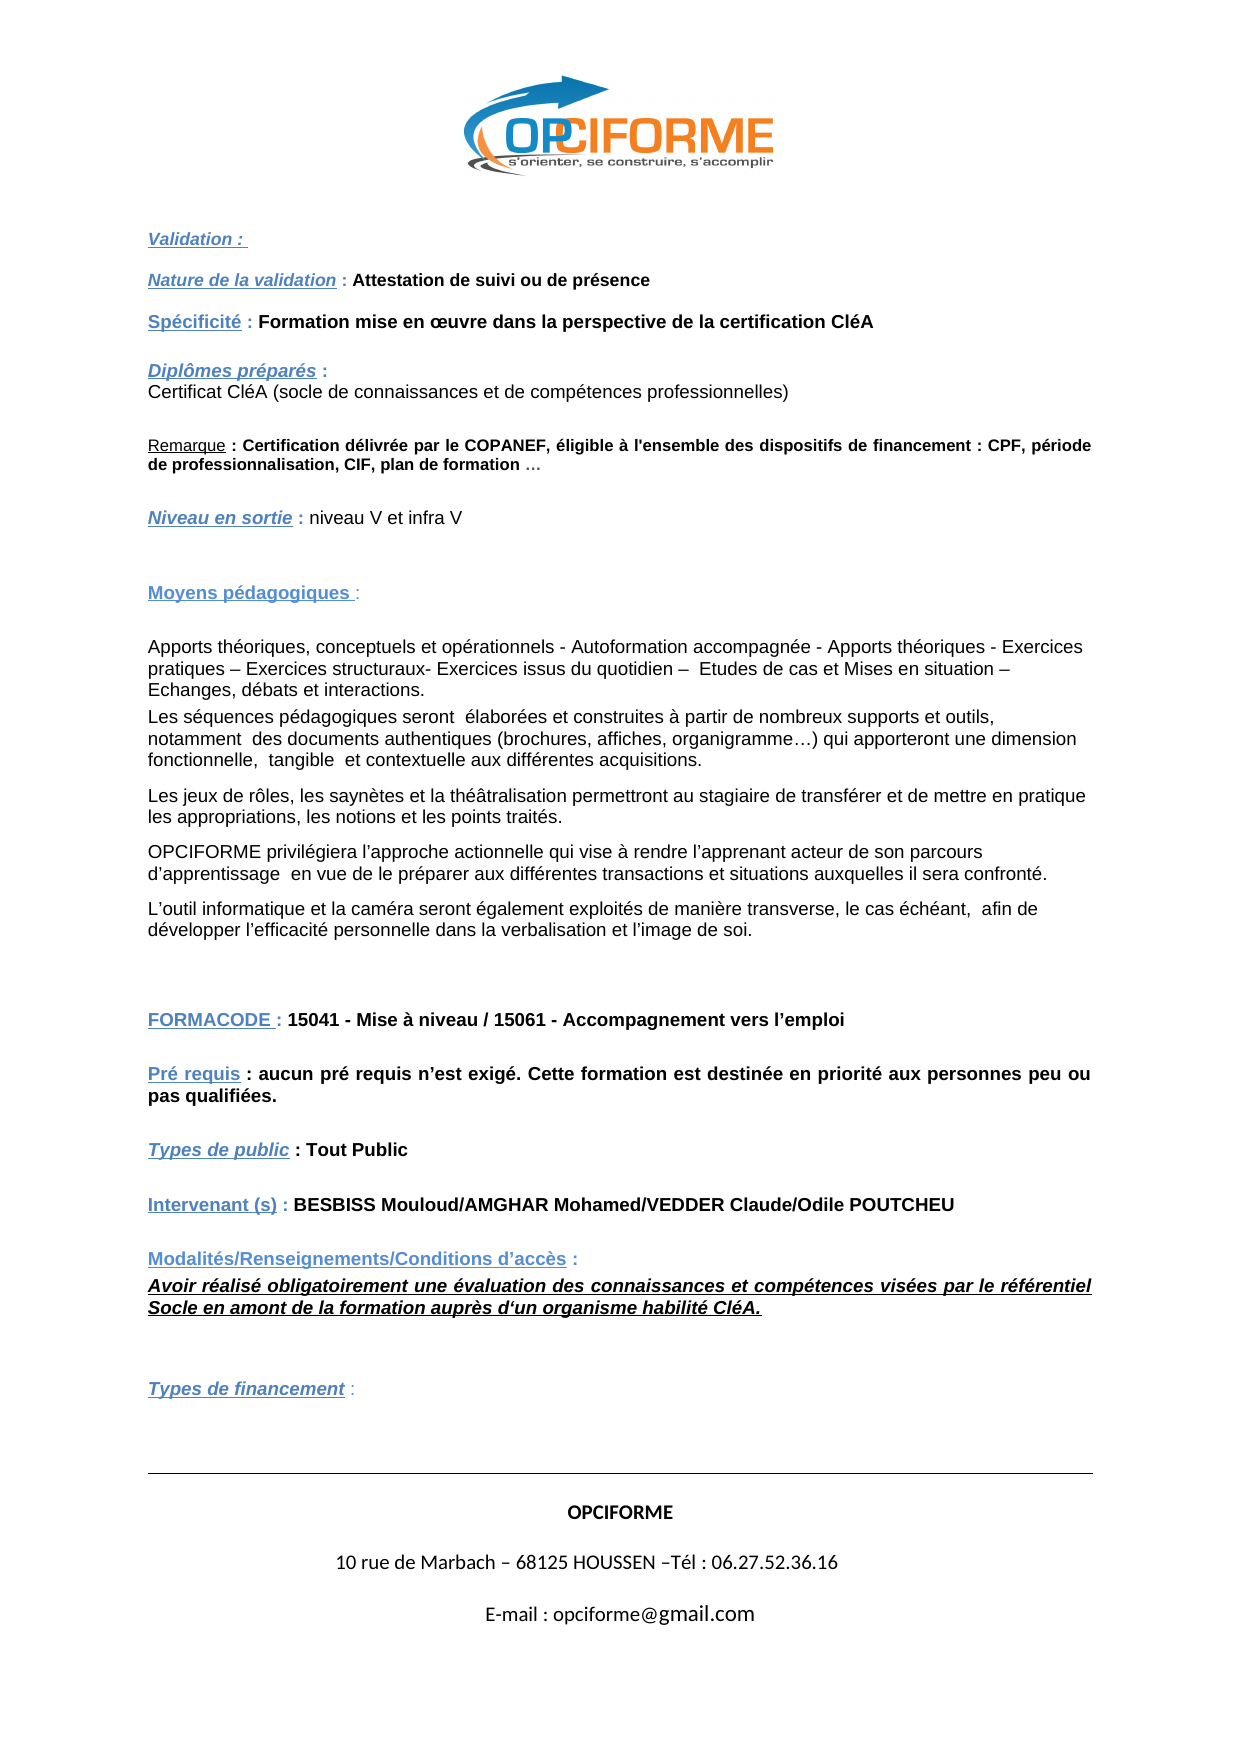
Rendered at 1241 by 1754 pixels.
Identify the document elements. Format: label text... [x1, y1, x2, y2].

text Validation : [148, 229, 1093, 249]
text Nature de la validation : Attestation de suivi ou de présence [148, 270, 1093, 290]
text Avoir réalisé obligatoirement une évaluation des connaissances et compétences visées par le référentiel Socle en amont de la formation auprès d‘un organisme habilité CléA. [148, 1275, 1093, 1318]
text OPCIFORME privilégiera l’approche actionnelle qui vise à rendre l’apprenant acteur de son parcours d’apprentissage en vue de le préparer aux différentes transactions et situations auxquelles il sera confronté. [148, 841, 1093, 884]
text Certificat CléA (socle de connaissances et de compétences professionnelles) [148, 381, 1093, 403]
text Modalités/Renseignements/Conditions d’accès : [148, 1248, 1093, 1269]
text FORMACODE : 15041 - Mise à niveau / 15061 - Accompagnement vers l’emploi [148, 1009, 1093, 1030]
text Types de financement : [148, 1378, 1093, 1400]
text Moyens pédagogiques : [148, 561, 1093, 603]
text Pré requis : aucun pré requis n’est exigé. Cette formation est destinée en priorité aux personnes peu ou pas qualifiées. [148, 1063, 1093, 1106]
picture [463, 73, 777, 181]
text Remarque : Certification délivrée par le COPANEF, éligible à l'ensemble des dispositifs de financement : CPF, période de professionnalisation, CIF, plan de formation … [148, 436, 1093, 474]
text Types de public : Tout Public [148, 1139, 1093, 1161]
text Niveau en sortie : niveau V et infra V [148, 507, 1093, 528]
text Les séquences pédagogiques seront élaborées et construites à partir de nombreux supports et outils, notamment des documents authentiques (brochures, affiches, organigramme…) qui apporteront une dimension fonctionnelle, tangible et contextuelle aux différentes acquisitions. [148, 706, 1093, 771]
text Diplômes préparés : [148, 359, 1093, 381]
text Intervenant (s) : BESBISS Mouloud/AMGHAR Mohamed/VEDDER Claude/Odile POUTCHEU [148, 1193, 1093, 1215]
text Spécificité : Formation mise en œuvre dans la perspective de la certification CléA [148, 311, 1093, 332]
text Apports théoriques, conceptuels et opérationnels - Autoformation accompagnée - Apports théoriques - Exercices pratiques – Exercices structuraux- Exercices issus du quotidien – Etudes de cas et Mises en situation – Echanges, débats et interactions. [148, 636, 1093, 701]
text L’outil informatique et la caméra seront également exploités de manière transverse, le cas échéant, afin de développer l’efficacité personnelle dans la verbalisation et l’image de soi. [148, 898, 1093, 941]
text Les jeux de rôles, les saynètes et la théâtralisation permettront au stagiaire de transférer et de mettre en pratique les appropriations, les notions et les points traités. [148, 784, 1093, 827]
